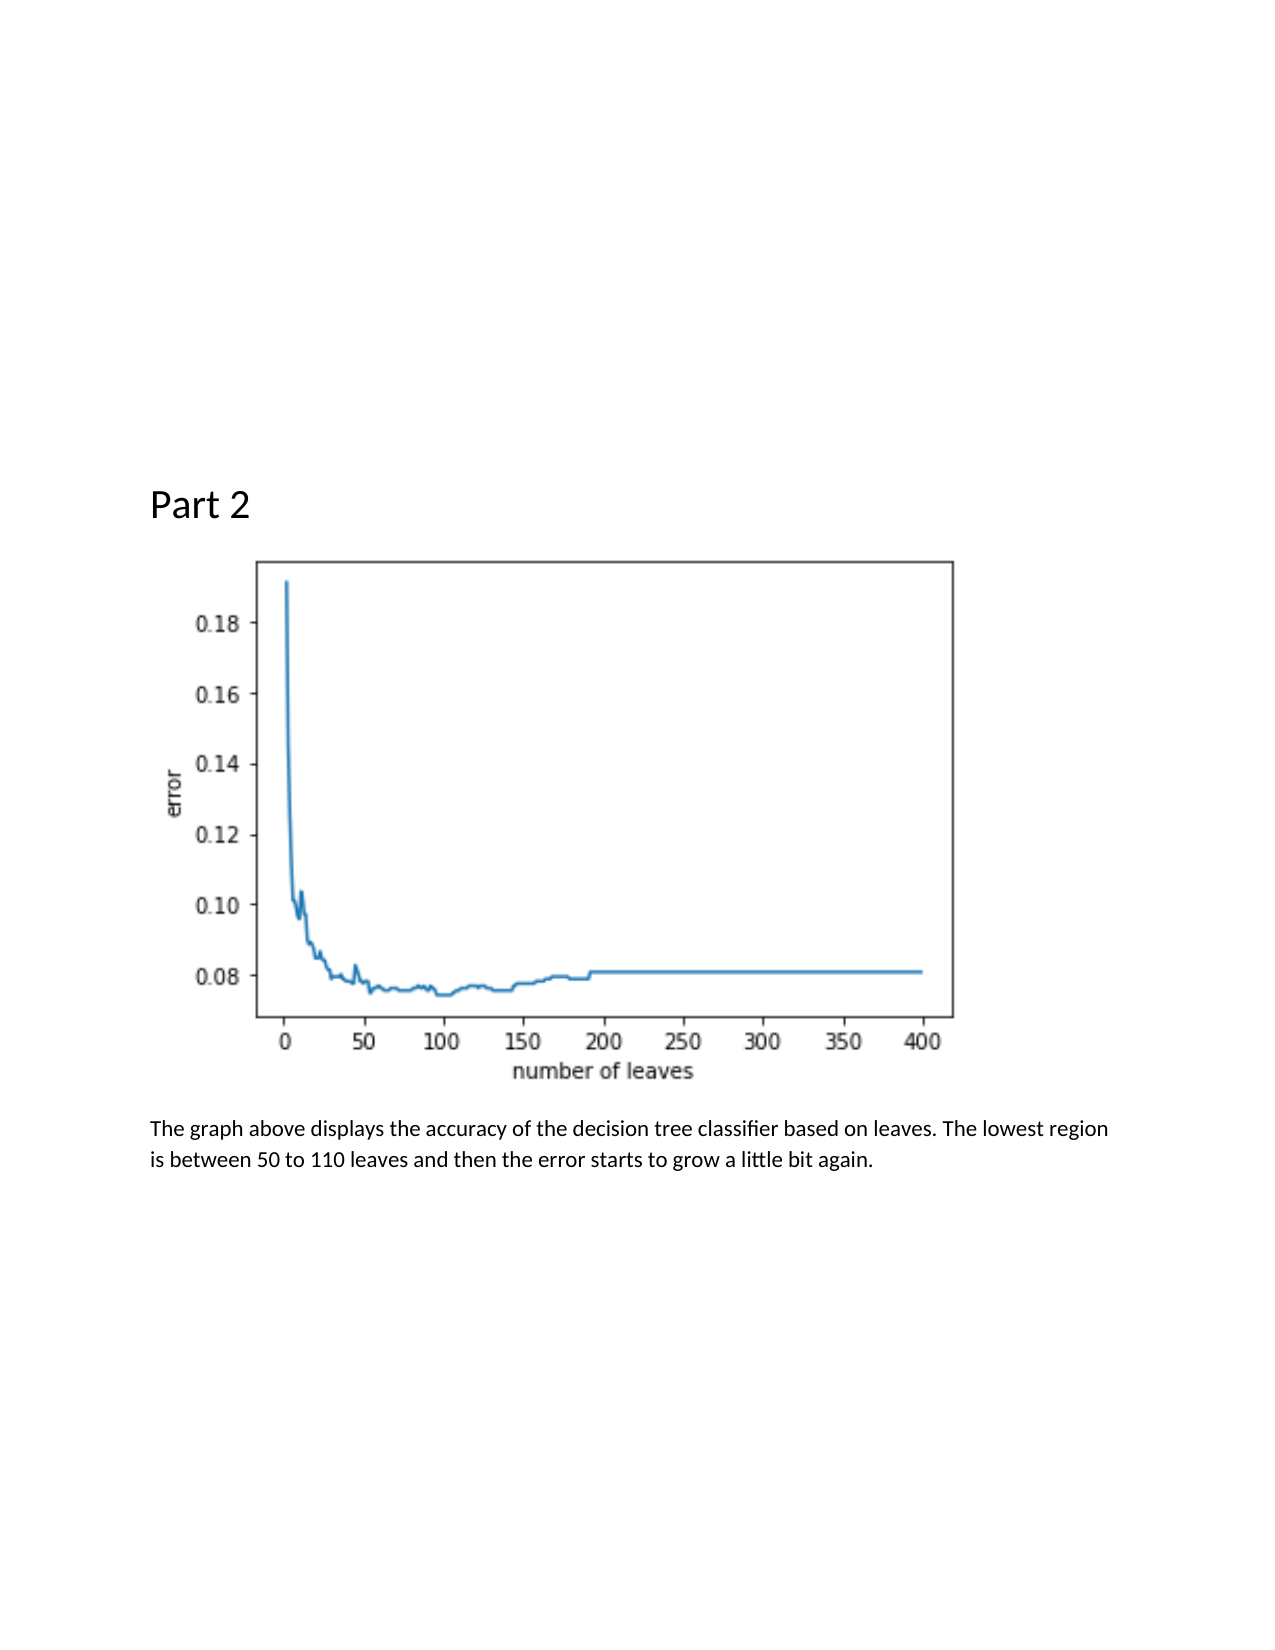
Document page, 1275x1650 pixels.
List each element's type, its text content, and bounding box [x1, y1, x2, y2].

text Part 2 [150, 478, 1125, 529]
text The graph above displays the accuracy of the decision tree classifier based on leaves. The lowest region is between 50 to 110 leaves and then the error starts to grow a little bit again. [150, 1114, 1125, 1173]
picture [150, 549, 967, 1096]
